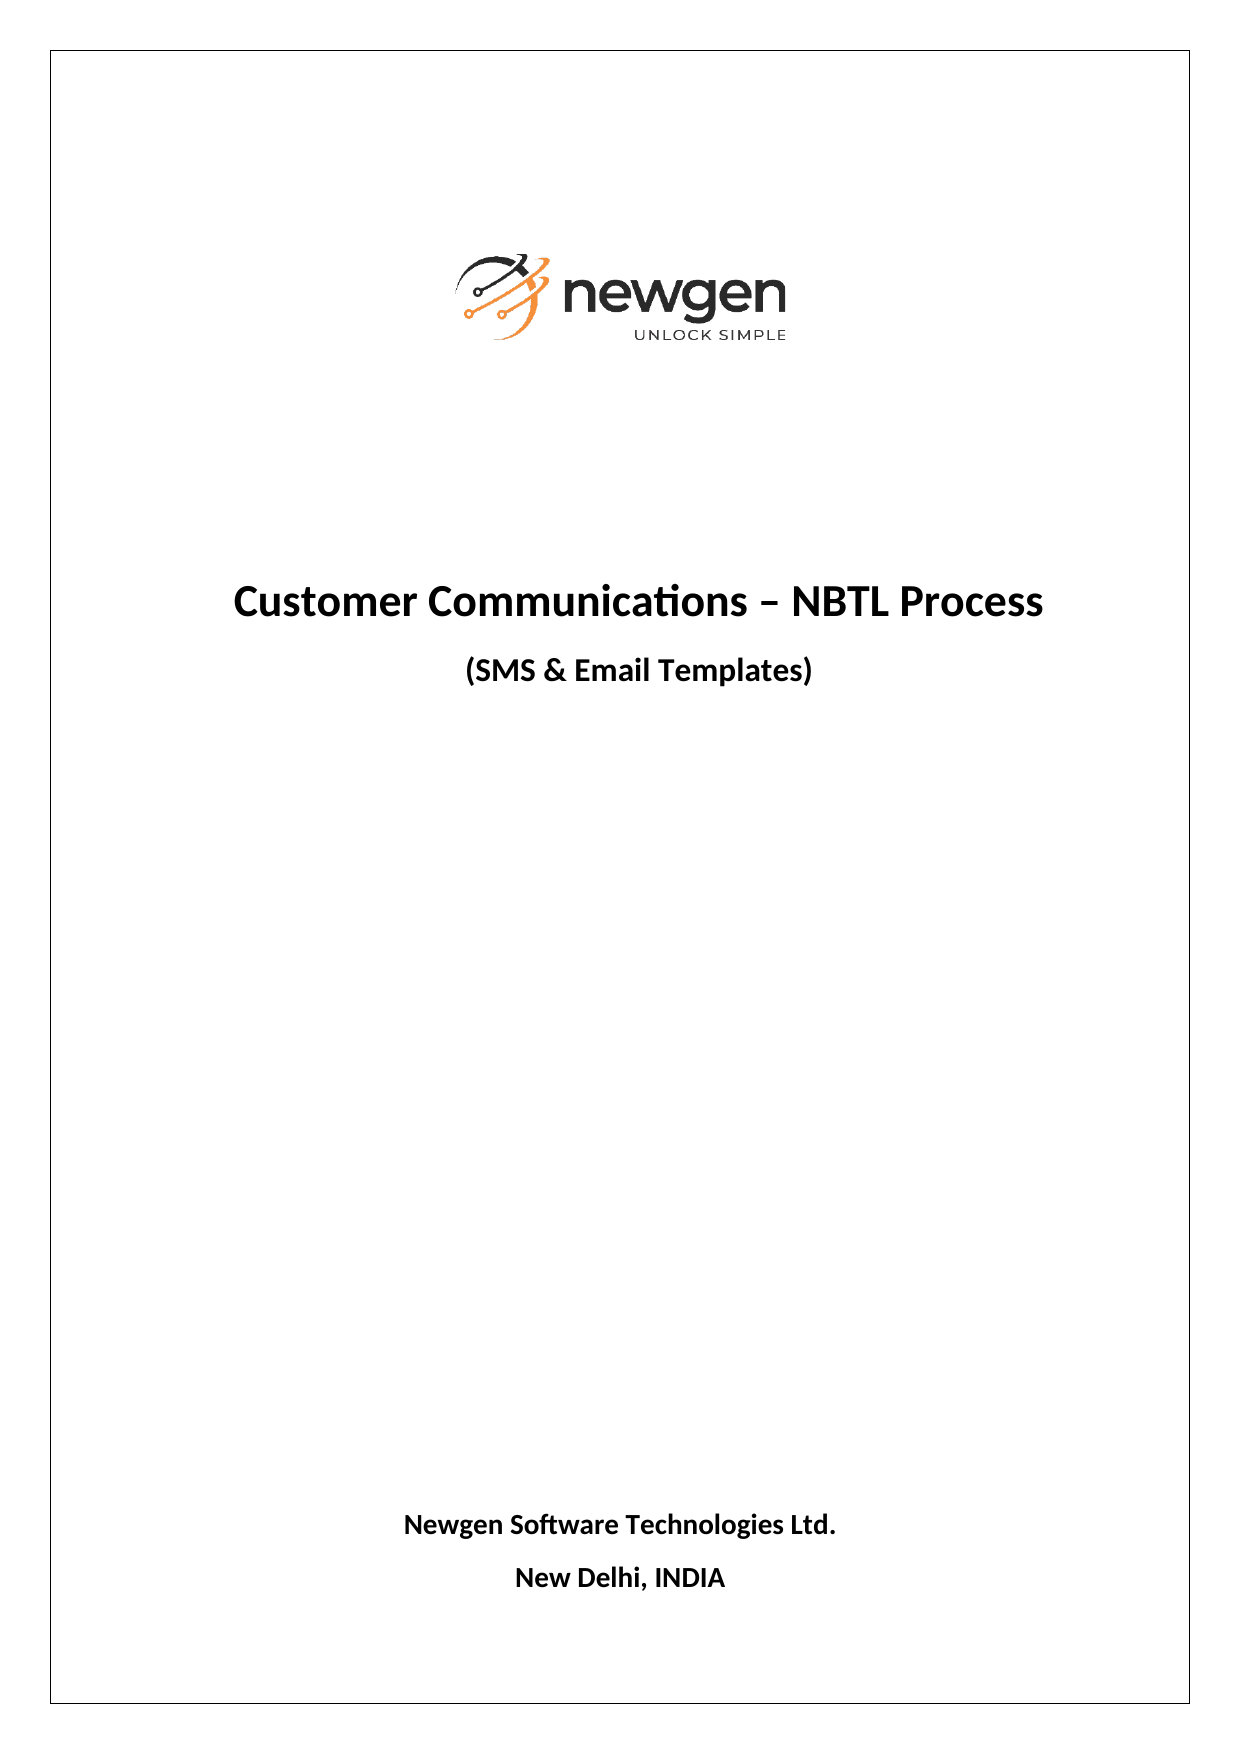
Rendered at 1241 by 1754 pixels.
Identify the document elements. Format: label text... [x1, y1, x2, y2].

text Newgen Software Technologies Ltd. [150, 1506, 1090, 1542]
text Customer Communications – NBTL Process [187, 572, 1090, 628]
text New Delhi, INDIA [150, 1559, 1090, 1594]
text (SMS & Email Templates) [187, 649, 1090, 689]
picture [455, 254, 786, 340]
